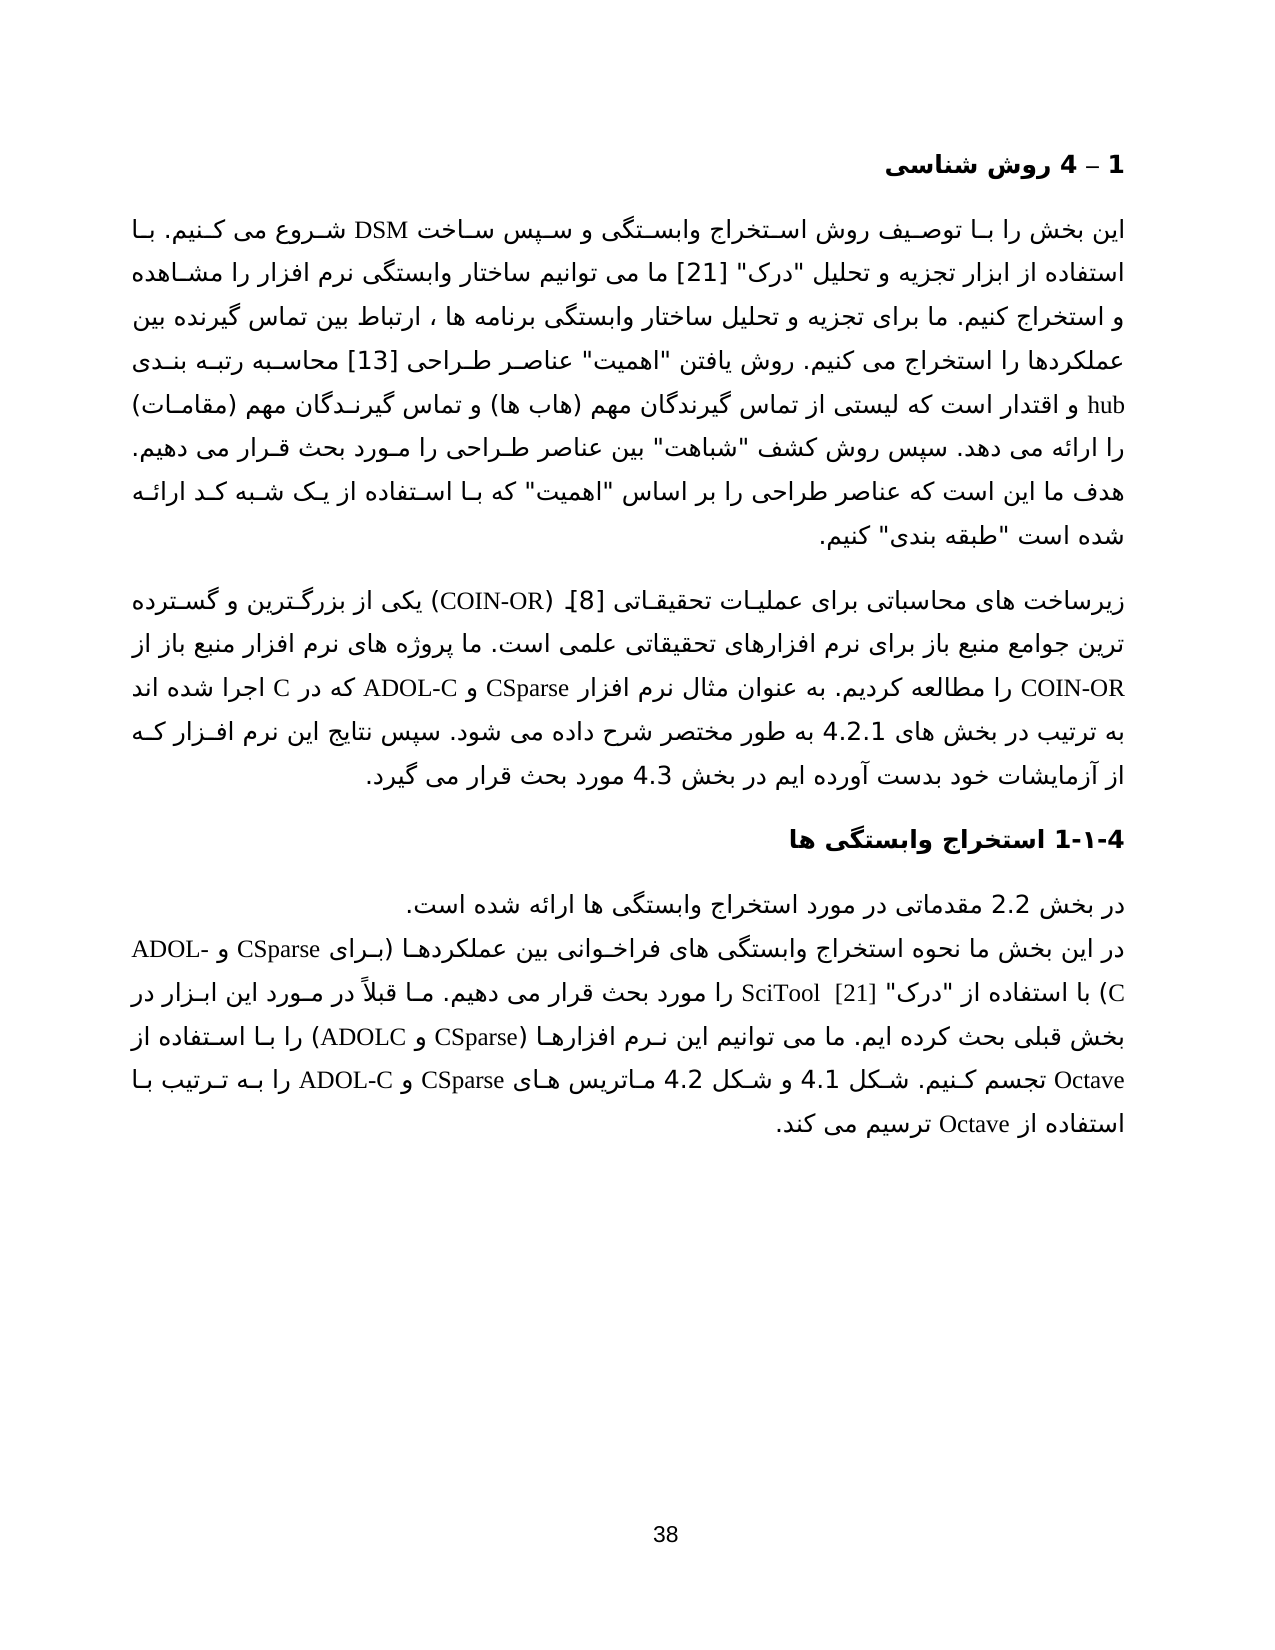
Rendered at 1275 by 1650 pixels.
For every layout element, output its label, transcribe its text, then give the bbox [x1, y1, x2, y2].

text در این بخش ما نحوه استخراج وابستگی های فراخوانی بین عملکردها (برای CSparse و ADOL-C) با استفاده از "درک" SciTool [21] را مورد بحث قرار می دهیم. ما قبلاً در مورد این ابزار در بخش قبلی بحث کرده ایم. ما می توانیم این نرم افزارها (CSparse و ADOLC) را با استفاده از Octave تجسم کنیم. شکل 4.1 و شکل 4.2 ماتریس های CSparse و ADOL-C را به ترتیب با استفاده از Octave ترسیم می کند. [131, 934, 1125, 1138]
subtitle 1-۱-4 استخراج وابستگی ها [206, 826, 1125, 855]
text زیرساخت های محاسباتی برای عملیات تحقیقاتی [8] (COIN-OR) یکی از بزرگترین و گسترده ترین جوامع منبع باز برای نرم افزارهای تحقیقاتی علمی است. ما پروژه های نرم افزار منبع باز از COIN-OR را مطالعه کردیم. به عنوان مثال نرم افزار CSparse و ADOL-C که در C اجرا شده اند به ترتیب در بخش های 4.2.1 به طور مختصر شرح داده می شود. سپس نتایج این نرم افزار که از آزمایشات خود بدست آورده ایم در بخش 4.3 مورد بحث قرار می گیرد. [131, 586, 1125, 790]
text در بخش 2.2 مقدماتی در مورد استخراج وابستگی ها ارائه شده است. [206, 890, 1125, 919]
subtitle 1 – 4 روش شناسی [206, 150, 1125, 179]
text این بخش را با توصیف روش استخراج وابستگی و سپس ساخت DSM شروع می کنیم. با استفاده از ابزار تجزیه و تحلیل "درک" [21] ما می توانیم ساختار وابستگی نرم افزار را مشاهده و استخراج کنیم. ما برای تجزیه و تحلیل ساختار وابستگی برنامه ها ، ارتباط بین تماس گیرنده بین عملکردها را استخراج می کنیم. روش یافتن "اهمیت" عناصر طراحی [13] محاسبه رتبه بندی hub و اقتدار است که لیستی از تماس گیرندگان مهم (هاب ها) و تماس گیرندگان مهم (مقامات) را ارائه می دهد. سپس روش کشف "شباهت" بین عناصر طراحی را مورد بحث قرار می دهیم. هدف ما این است که عناصر طراحی را بر اساس "اهمیت" که با استفاده از یک شبه کد ارائه شده است "طبقه بندی" کنیم. [131, 215, 1125, 550]
